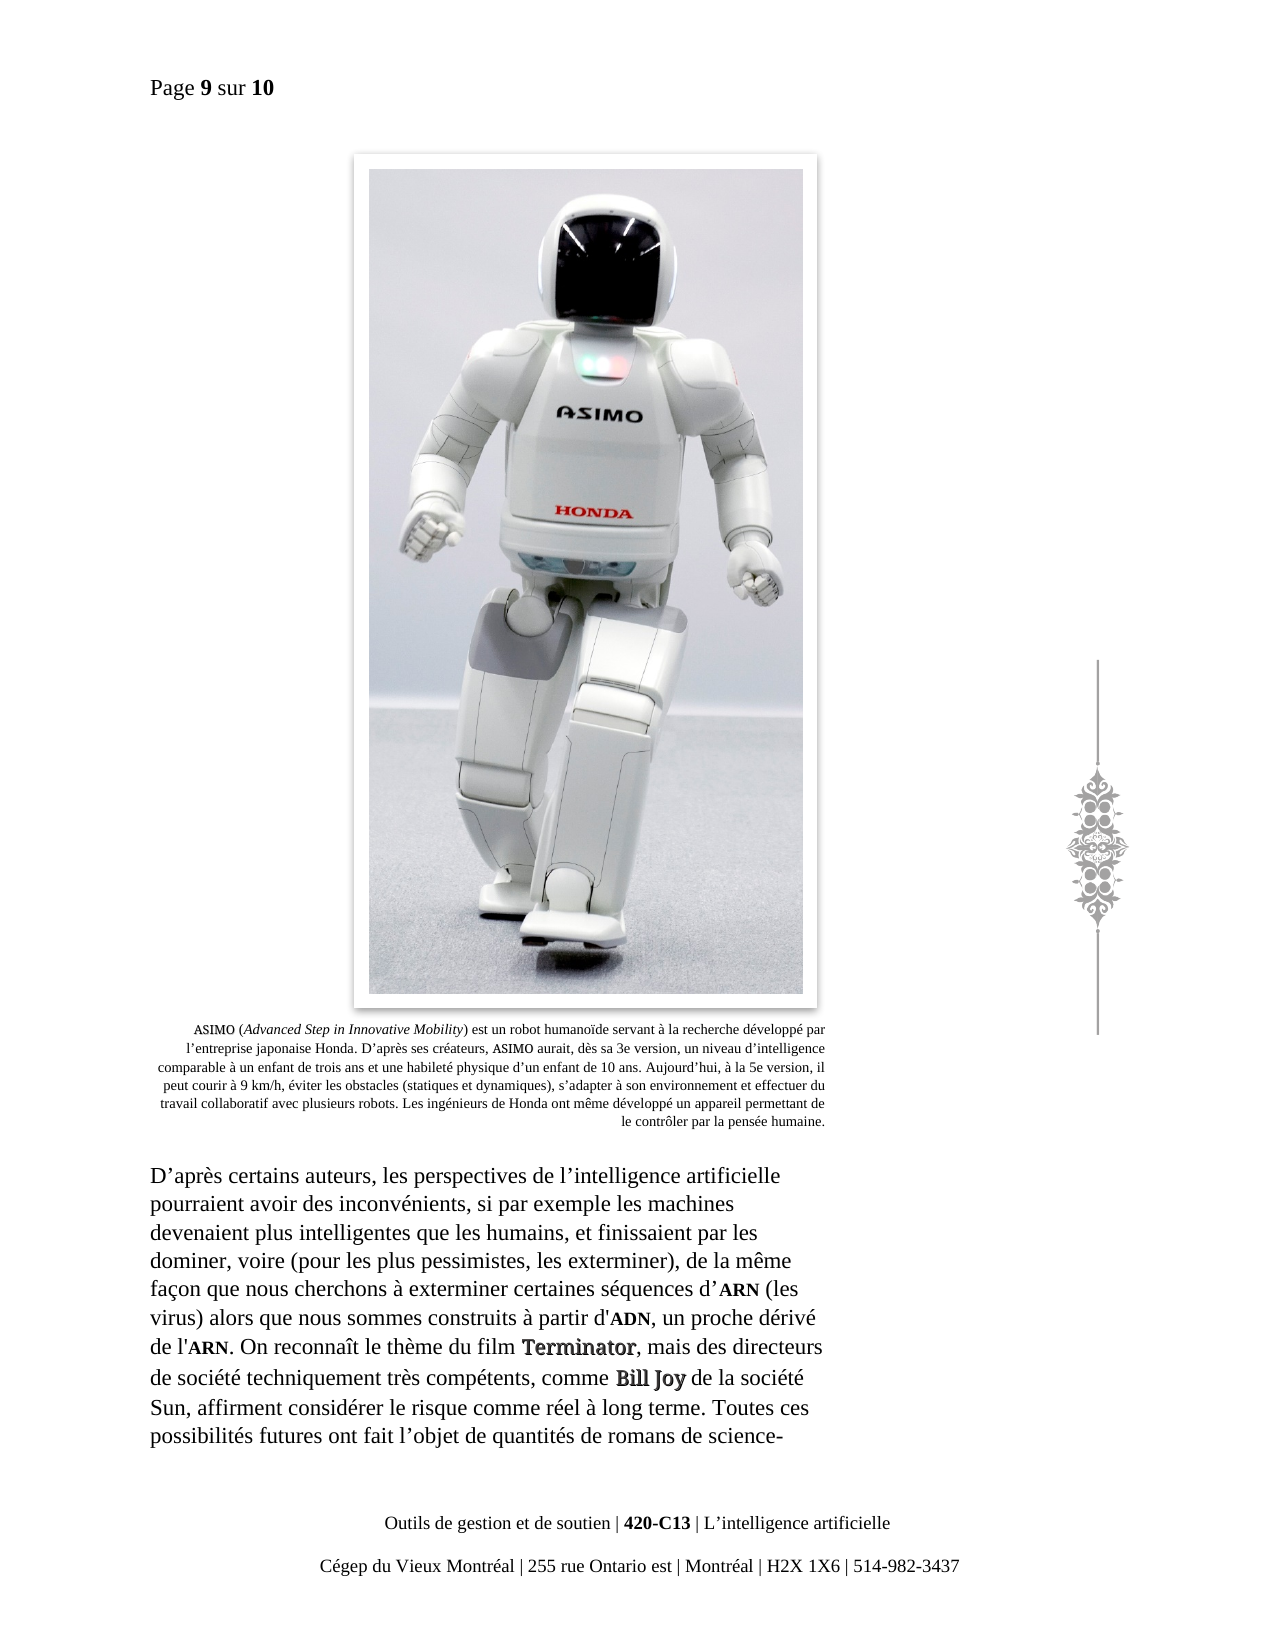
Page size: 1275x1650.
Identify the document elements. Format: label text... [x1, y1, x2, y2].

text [150, 1162, 825, 1448]
picture [369, 169, 803, 994]
text ASIMO (Advanced Step in Innovative Mobility) est un robot humanoïde servant à la recherche développé par l’entreprise japonaise Honda. D’après ses créateurs, ASIMO aurait, dès sa 3e version, un niveau d’intelligence comparable à un enfant de trois ans et une habileté physique d’un enfant de 10 ans. Aujourd’hui, à la 5e version, il peut courir à 9 km/h, éviter les obstacles (statiques et dynamiques), s’adapter à son environnement et effectuer du travail collaboratif avec plusieurs robots. Les ingénieurs de Honda ont même développé un appareil permettant de le contrôler par la pensée humaine. [150, 1021, 825, 1129]
